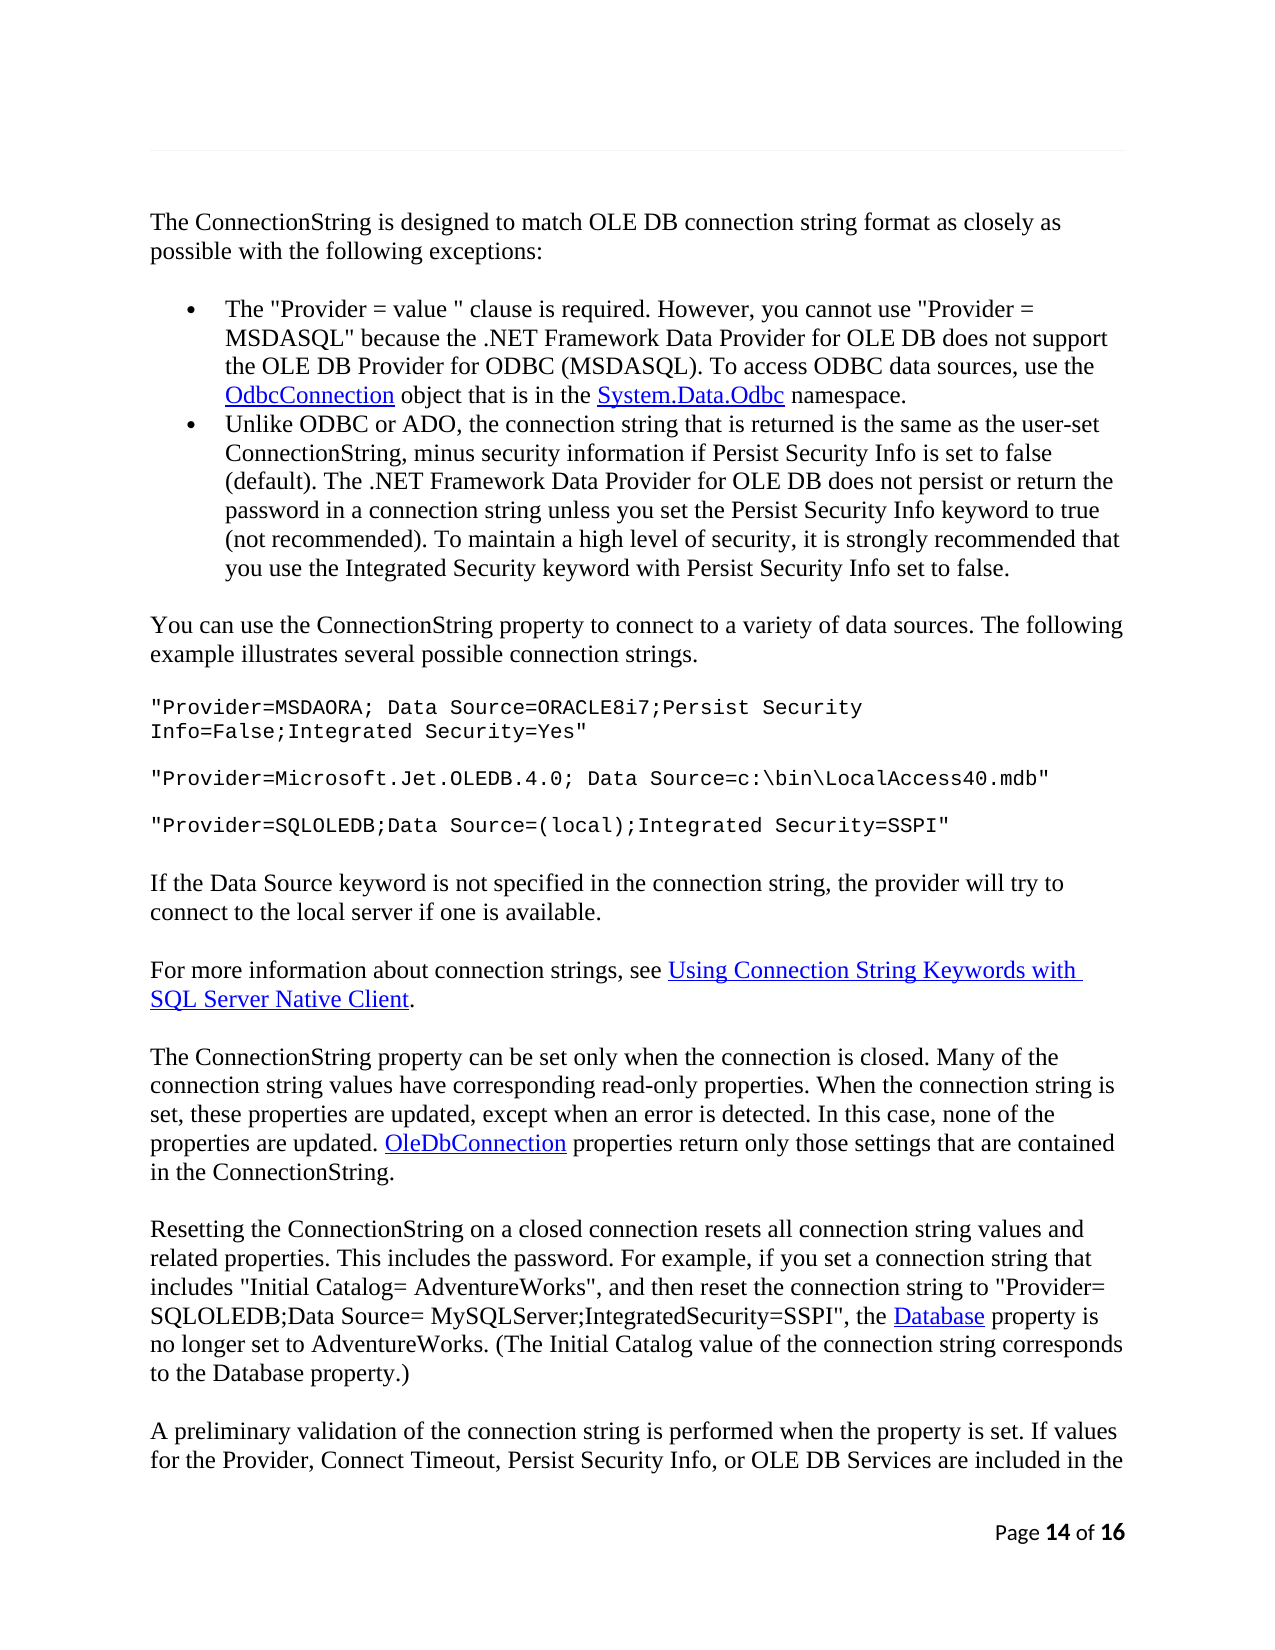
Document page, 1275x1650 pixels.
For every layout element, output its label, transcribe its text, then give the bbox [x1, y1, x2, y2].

list Unlike ODBC or ADO, the connection string that is returned is the same as the user-set ConnectionString, minus security information if Persist Security Info is set to false (default). The .NET Framework Data Provider for OLE DB does not persist or return the password in a connection string unless you set the Persist Security Info keyword to true (not recommended). To maintain a high level of security, it is strongly recommended that you use the Integrated Security keyword with Persist Security Info set to false. [187, 409, 1125, 581]
text If the Data Source keyword is not specified in the connection string, the provider will try to connect to the local server if one is available. [150, 868, 1125, 926]
list The "Provider = value " clause is required. However, you cannot use "Provider = MSDASQL" because the .NET Framework Data Provider for OLE DB does not support the OLE DB Provider for ODBC (MSDASQL). To access ODBC data sources, use the OdbcConnection object that is in the System.Data.Odbc namespace. [187, 294, 1125, 409]
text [150, 1416, 1125, 1474]
text "Provider=Microsoft.Jet.OLEDB.4.0; Data Source=c:\bin\LocalAccess40.mdb" [150, 768, 1125, 792]
text "Provider=MSDAORA; Data Source=ORACLE8i7;Persist Security Info=False;Integrated Security=Yes" [150, 697, 1125, 744]
text The ConnectionString is designed to match OLE DB connection string format as closely as possible with the following exceptions: [150, 207, 1125, 265]
text Resetting the ConnectionString on a closed connection resets all connection string values and related properties. This includes the password. For example, if you set a connection string that includes "Initial Catalog= AdventureWorks", and then reset the connection string to "Provider= SQLOLEDB;Data Source= MySQLServer;IntegratedSecurity=SSPI", the Database property is no longer set to AdventureWorks. (The Initial Catalog value of the connection string corresponds to the Database property.) [150, 1214, 1125, 1387]
text For more information about connection strings, see Using Connection String Keywords with SQL Server Native Client. [150, 955, 1125, 1012]
text The ConnectionString property can be set only when the connection is closed. Many of the connection string values have corresponding read-only properties. When the connection string is set, these properties are updated, except when an error is detected. In this case, none of the properties are updated. OleDbConnection properties return only those settings that are contained in the ConnectionString. [150, 1042, 1125, 1185]
text You can use the ConnectionString property to connect to a variety of data sources. The following example illustrates several possible connection strings. [150, 611, 1125, 668]
text "Provider=SQLOLEDB;Data Source=(local);Integrated Security=SSPI" [150, 815, 1125, 839]
